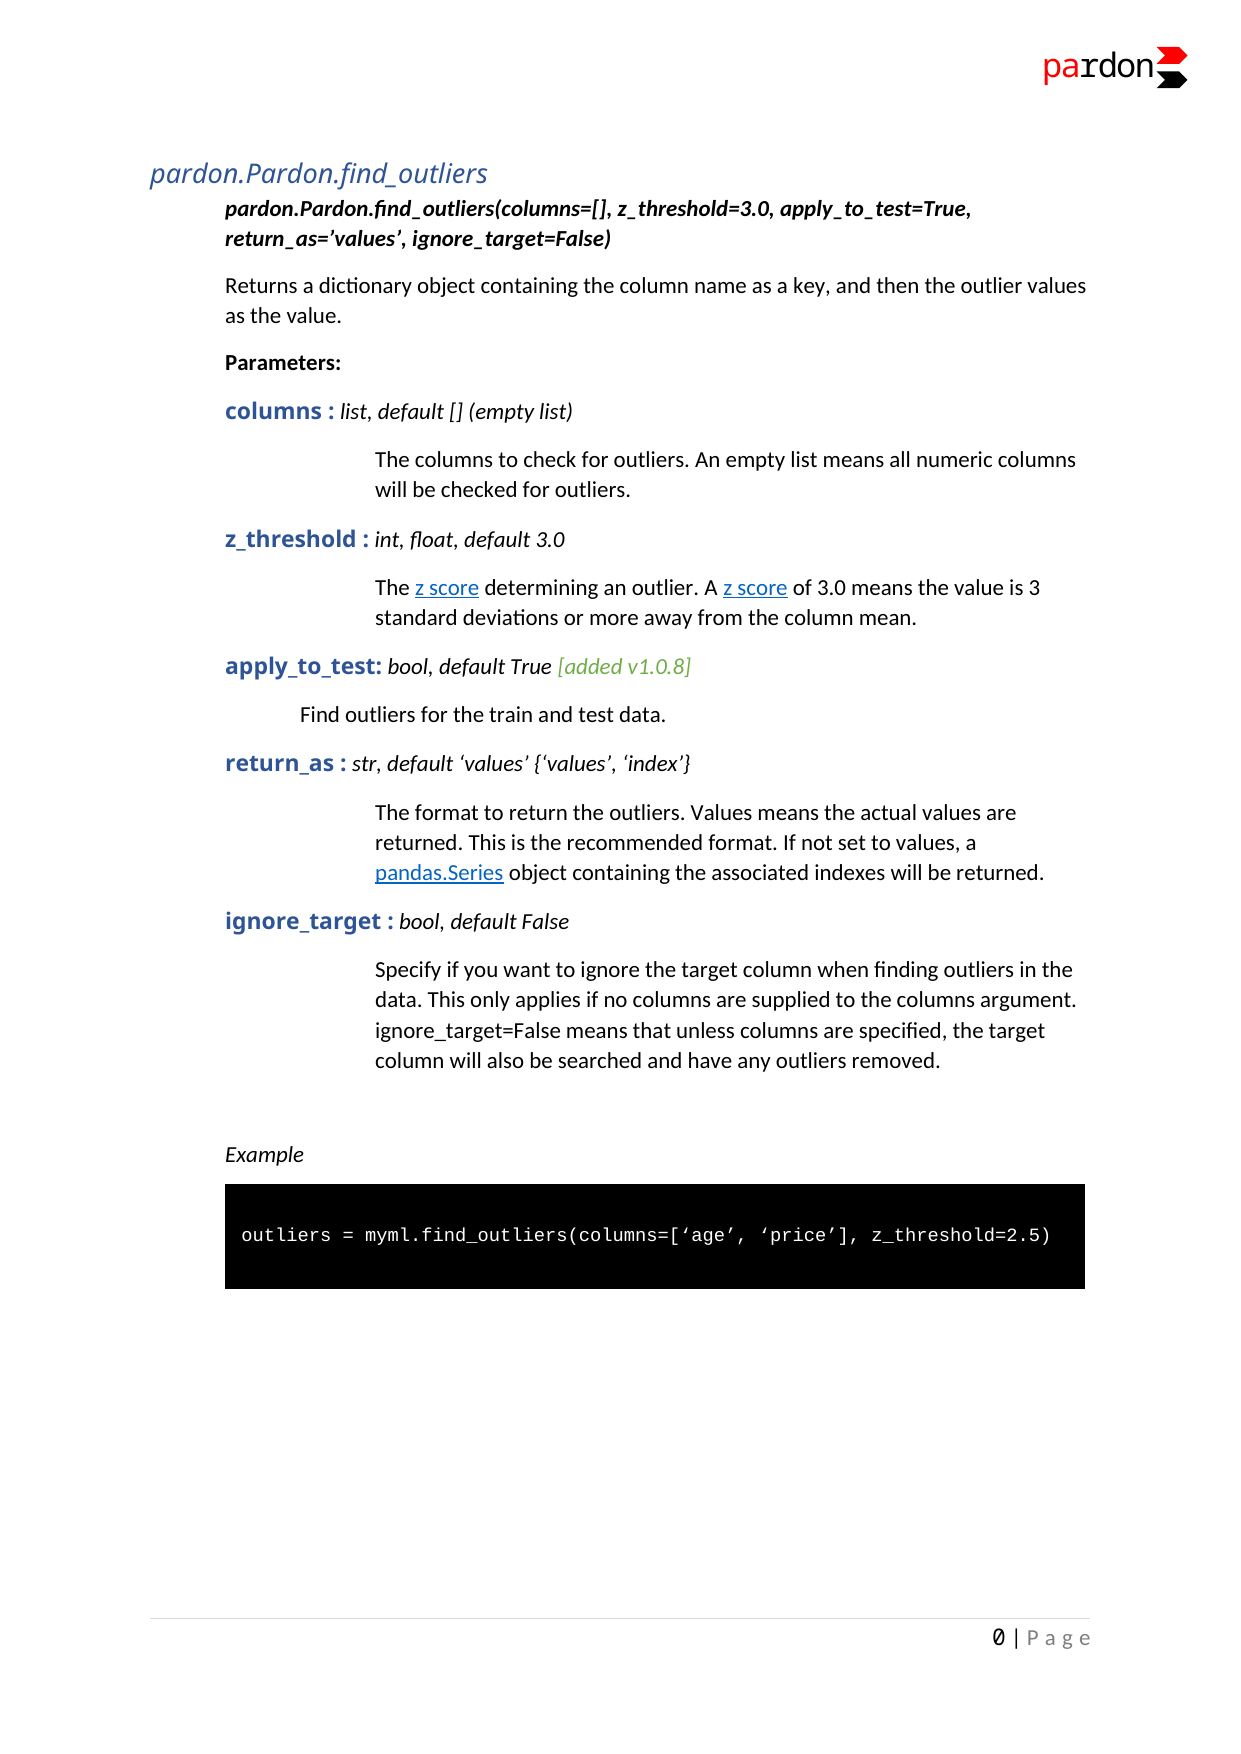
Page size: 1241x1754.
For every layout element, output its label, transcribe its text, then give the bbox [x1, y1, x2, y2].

text Parameters: [150, 348, 1090, 376]
text columns : list, default [] (empty list) [150, 395, 1090, 426]
text pardon.Pardon.find_outliers(columns=[], z_threshold=3.0, apply_to_test=True, return_as=’values’, ignore_target=False) [225, 194, 1090, 252]
text Find outliers for the train and test data. [225, 700, 1090, 728]
text Specify if you want to ignore the target column when finding outliers in the data. This only applies if no columns are supplied to the columns argument. ignore_target=False means that unless columns are specified, the target column will also be searched and have any outliers removed. [375, 955, 1090, 1074]
text The z score determining an outlier. A z score of 3.0 means the value is 3 standard deviations or more away from the column mean. [375, 573, 1090, 631]
text The format to return the outliers. Values means the actual values are returned. This is the recommended format. If not set to values, a pandas.Series object containing the associated indexes will be returned. [375, 798, 1090, 886]
text ignore_target : bool, default False [150, 905, 1090, 936]
text The columns to check for outliers. An empty list means all numeric columns will be checked for outliers. [375, 445, 1090, 504]
subtitle pardon.Pardon.find_outliers [150, 154, 1090, 191]
text z_threshold : int, float, default 3.0 [150, 522, 1090, 554]
text return_as : str, default ‘values’ {‘values’, ‘index’} [150, 747, 1090, 778]
text apply_to_test: bool, default True [added v1.0.8] [150, 650, 1090, 681]
text Returns a dictionary object containing the column name as a key, and then the outlier values as the value. [225, 271, 1090, 329]
text Example [225, 1140, 1090, 1168]
